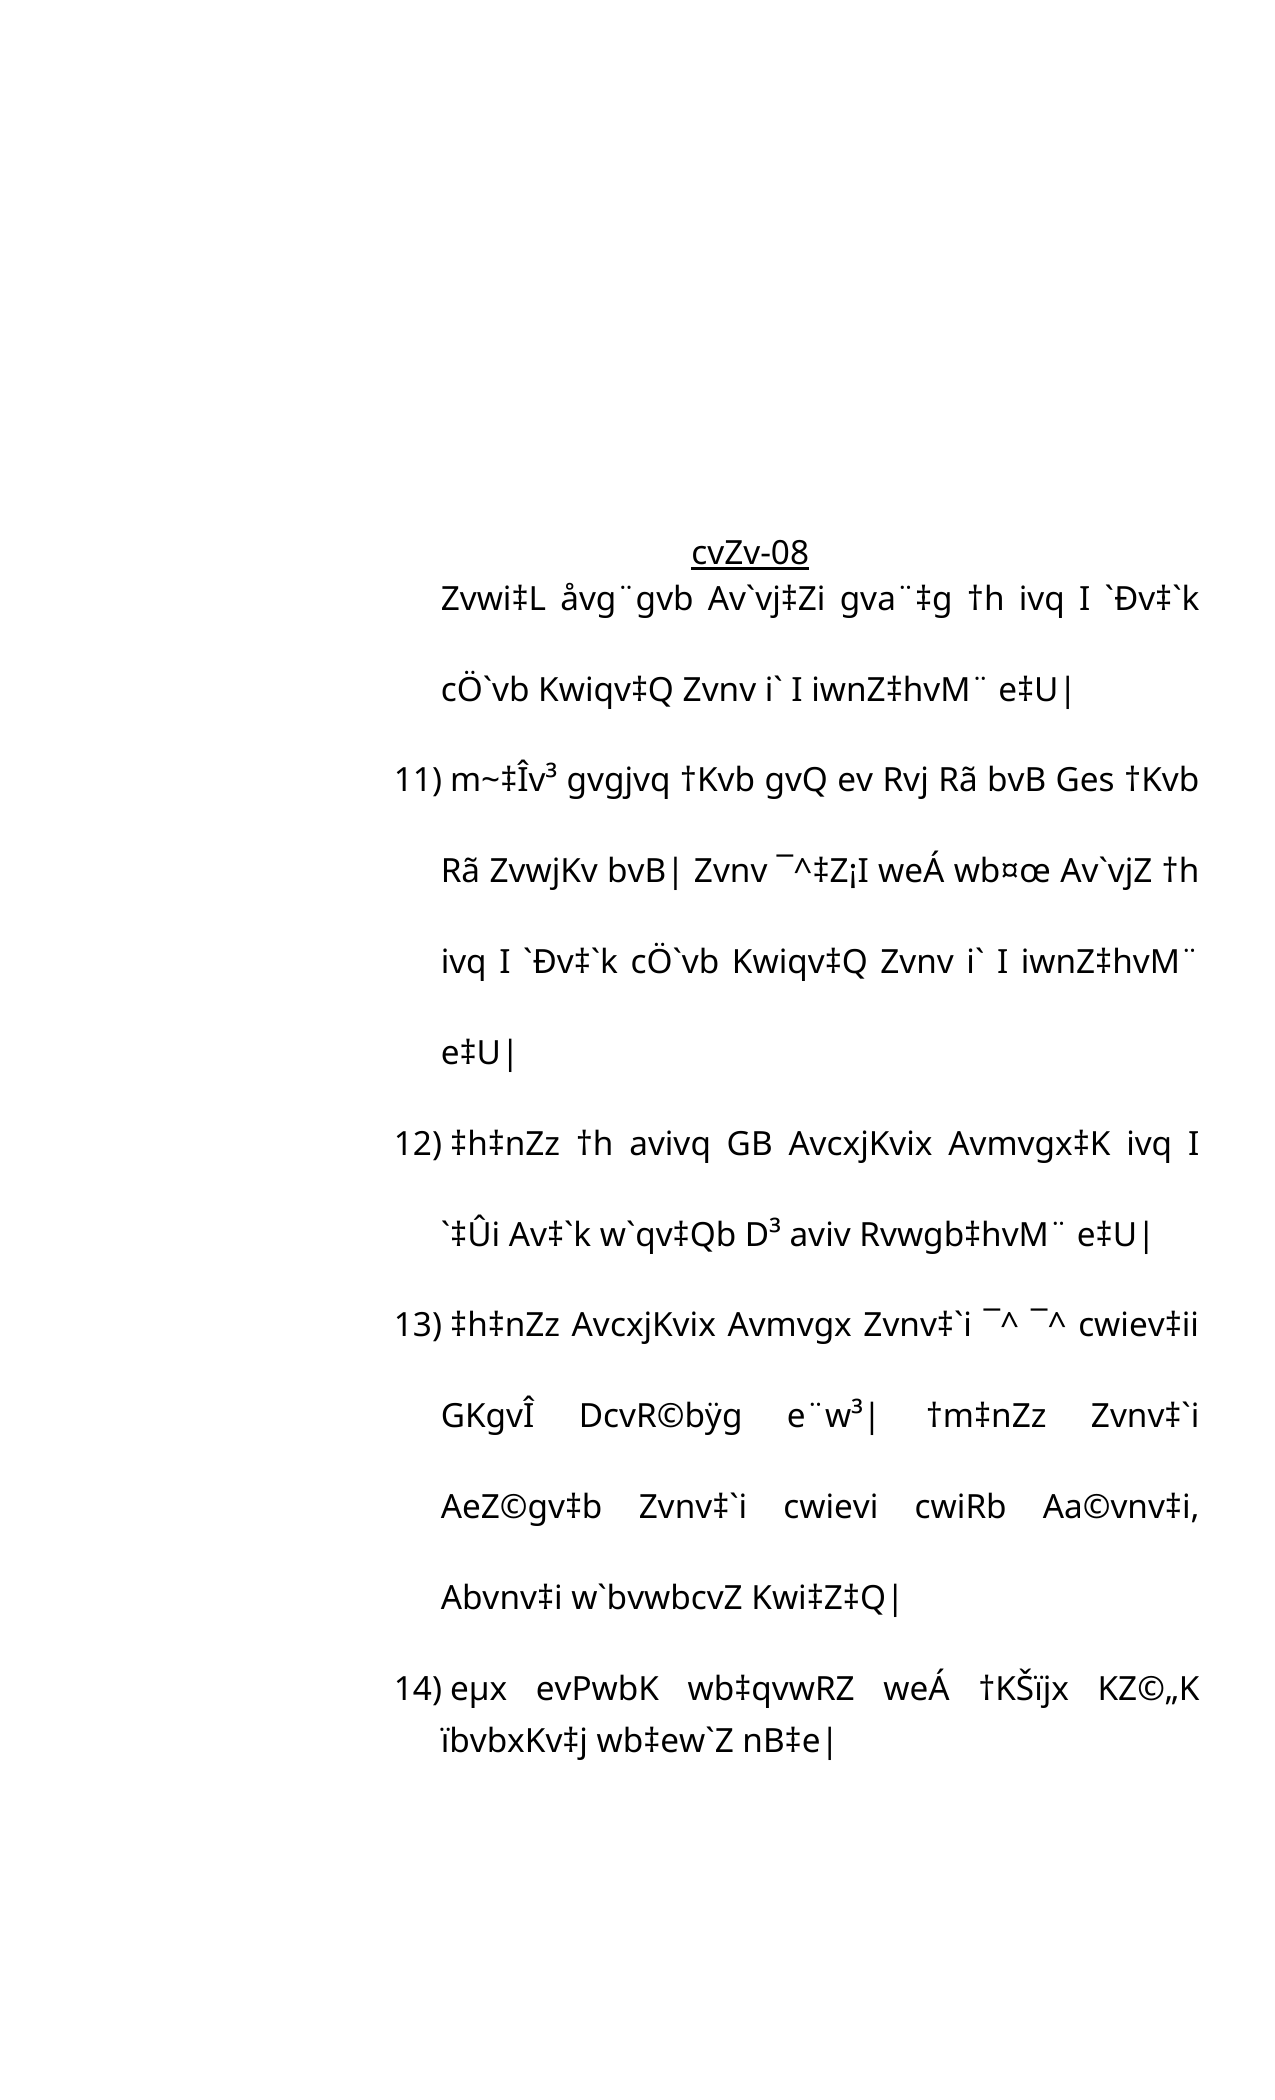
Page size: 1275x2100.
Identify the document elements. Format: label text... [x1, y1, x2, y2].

list m~‡Îv³ gvgjvq †Kvb gvQ ev Rvj Rã bvB Ges †Kvb Rã ZvwjKv bvB| Zvnv ¯^‡Z¡I weÁ wb¤œ Av`vjZ †h ivq I `Ðv‡`k cÖ`vb Kwiqv‡Q Zvnv i` I iwnZ‡hvM¨ e‡U| [394, 756, 1200, 1074]
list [394, 574, 1200, 711]
list eµx evPwbK wb‡qvwRZ weÁ †KŠïjx KZ©„K ïbvbxKv‡j wb‡ew`Z nB‡e| [394, 1664, 1200, 1762]
list ‡h‡nZz AvcxjKvix Avmvgx Zvnv‡`i ¯^ ¯^ cwiev‡ii GKgvÎ DcvR©bÿg e¨w³| †m‡nZz Zvnv‡`i AeZ©gv‡b Zvnv‡`i cwievi cwiRb Aa©vnv‡i, Abvnv‡i w`bvwbcvZ Kwi‡Z‡Q| [394, 1301, 1200, 1619]
list ‡h‡nZz †h avivq GB AvcxjKvix Avmvgx‡K ivq I `‡Ûi Av‡`k w`qv‡Qb D³ aviv Rvwgb‡hvM¨ e‡U| [394, 1119, 1200, 1256]
